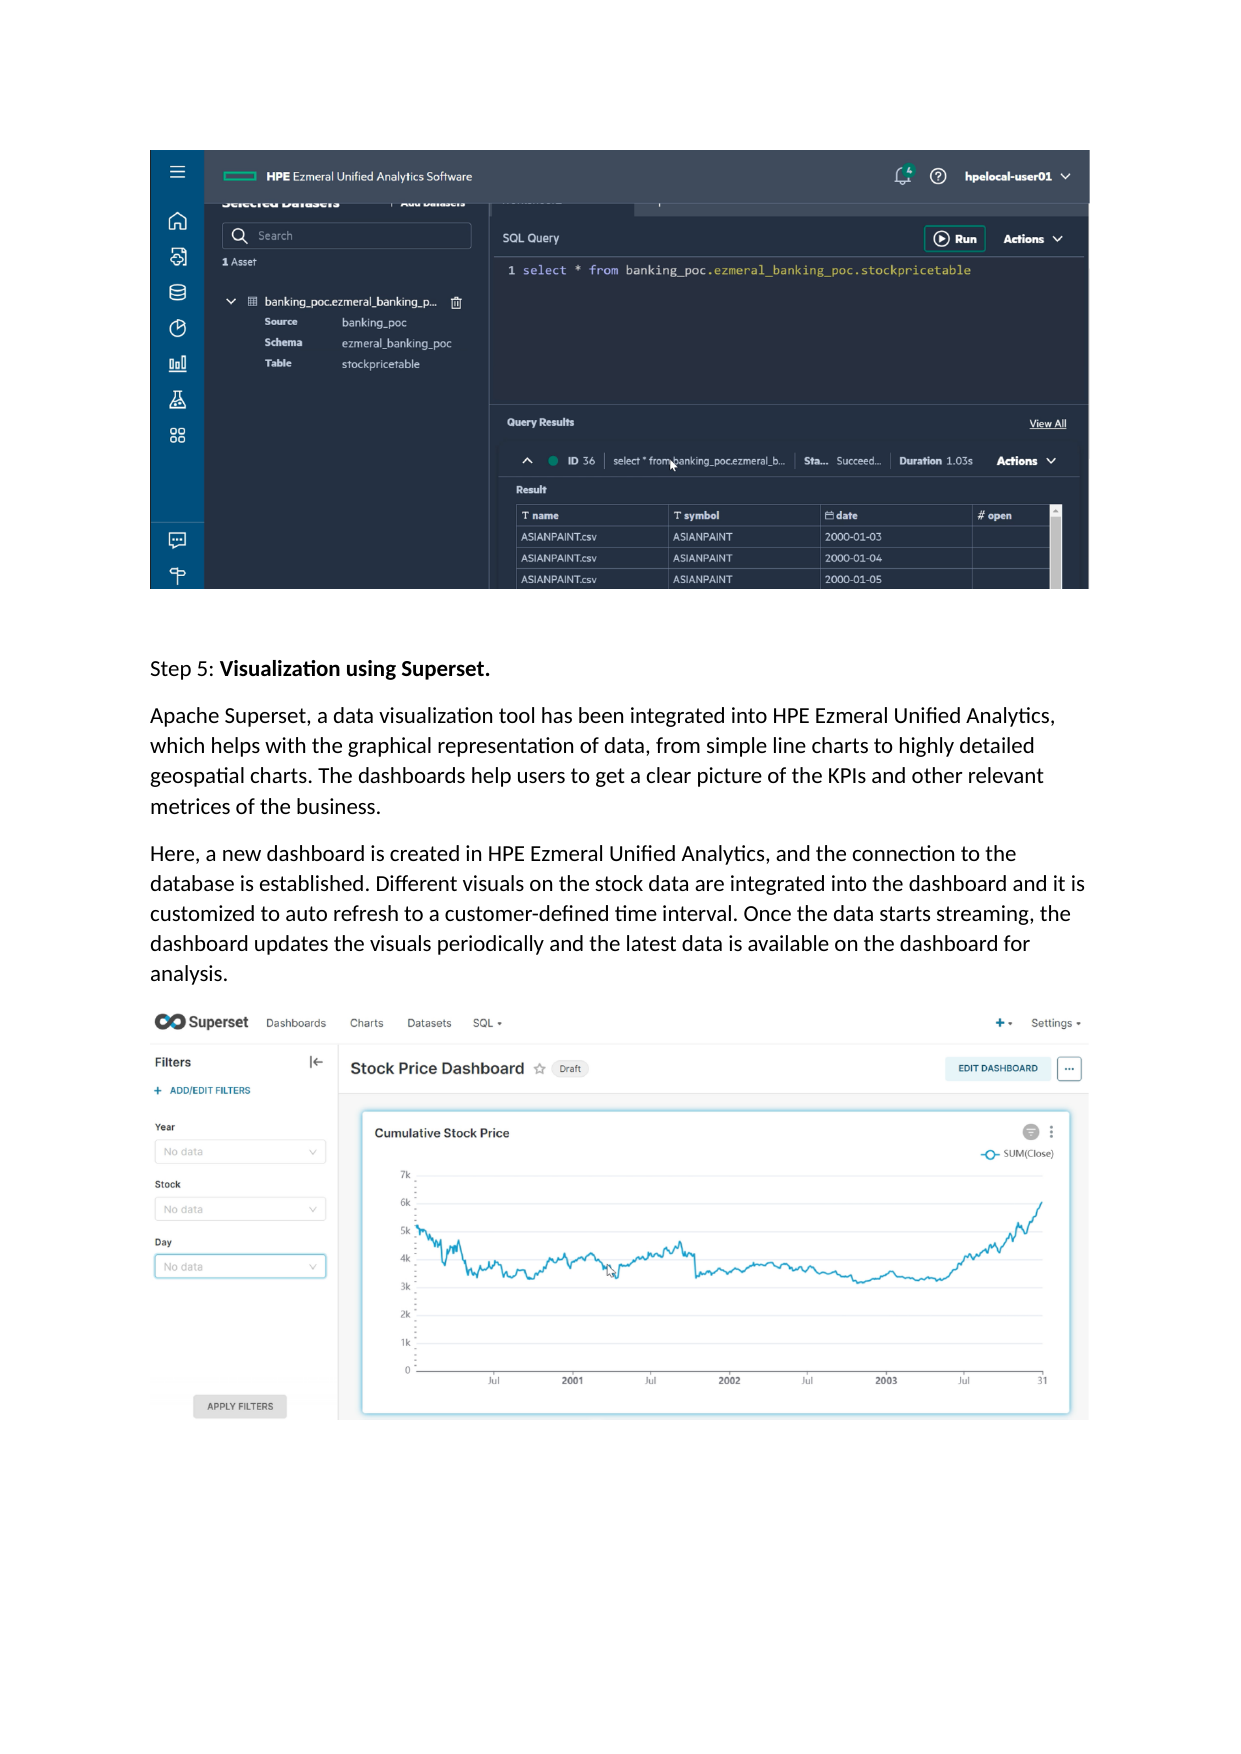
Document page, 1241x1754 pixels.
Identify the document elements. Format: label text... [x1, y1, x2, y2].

picture [150, 1006, 1089, 1420]
picture [150, 150, 1090, 589]
text Here, a new dashboard is created in HPE Ezmeral Unified Analytics, and the connection to the database is established. Different visuals on the stock data are integrated into the dashboard and it is customized to auto refresh to a customer-defined time interval. Once the data starts streaming, the dashboard updates the visuals periodically and the latest data is available on the dashboard for analysis. [150, 839, 1090, 987]
text Step 5: Visualization using Superset. [150, 654, 1090, 682]
text Apache Superset, a data visualization tool has been integrated into HPE Ezmeral Unified Analytics, which helps with the graphical representation of data, from simple line charts to highly detailed geospatial charts. The dashboards help users to get a clear picture of the KPIs and other relevant metrices of the business. [150, 701, 1090, 820]
